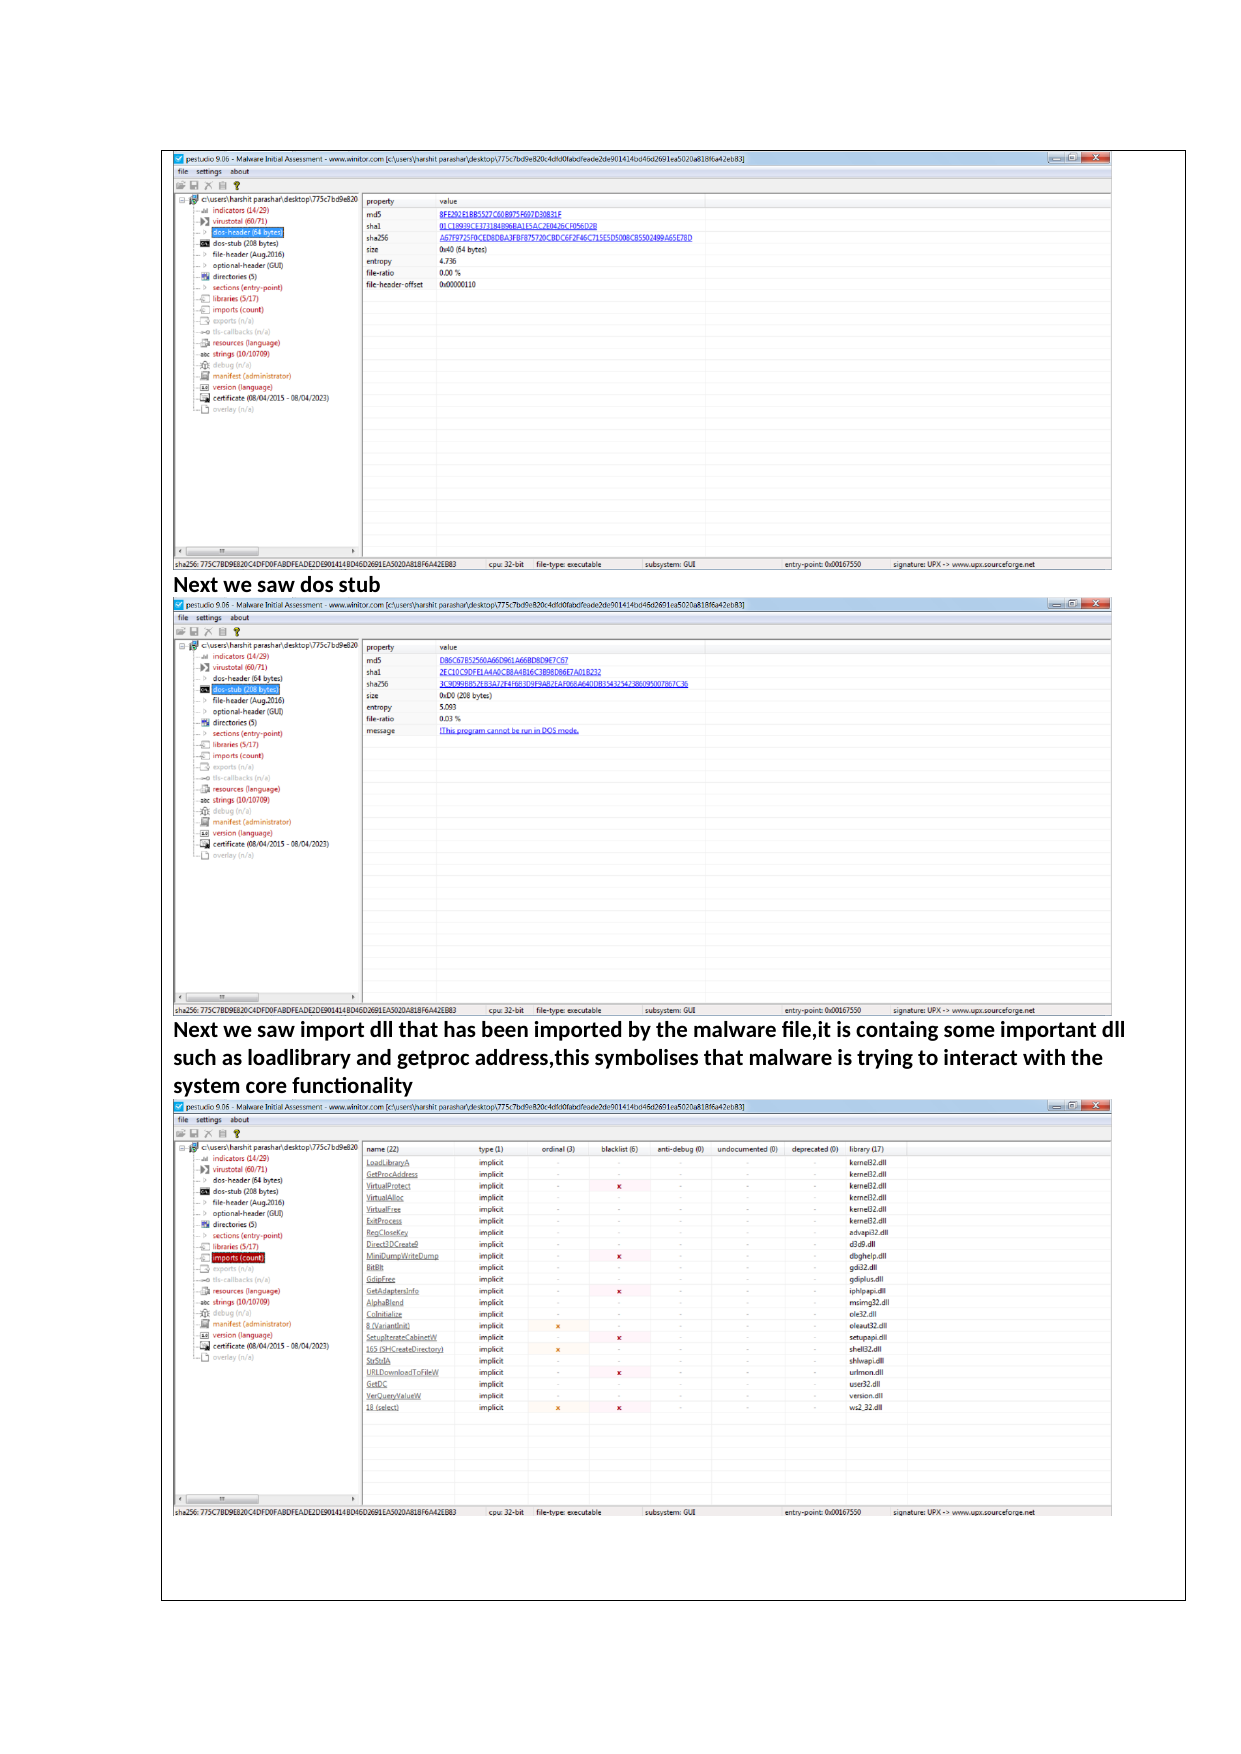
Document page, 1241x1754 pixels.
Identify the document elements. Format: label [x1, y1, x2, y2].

table_cell [162, 151, 1185, 1600]
picture [173, 1099, 1112, 1516]
picture [173, 597, 1112, 1016]
picture [173, 151, 1112, 570]
